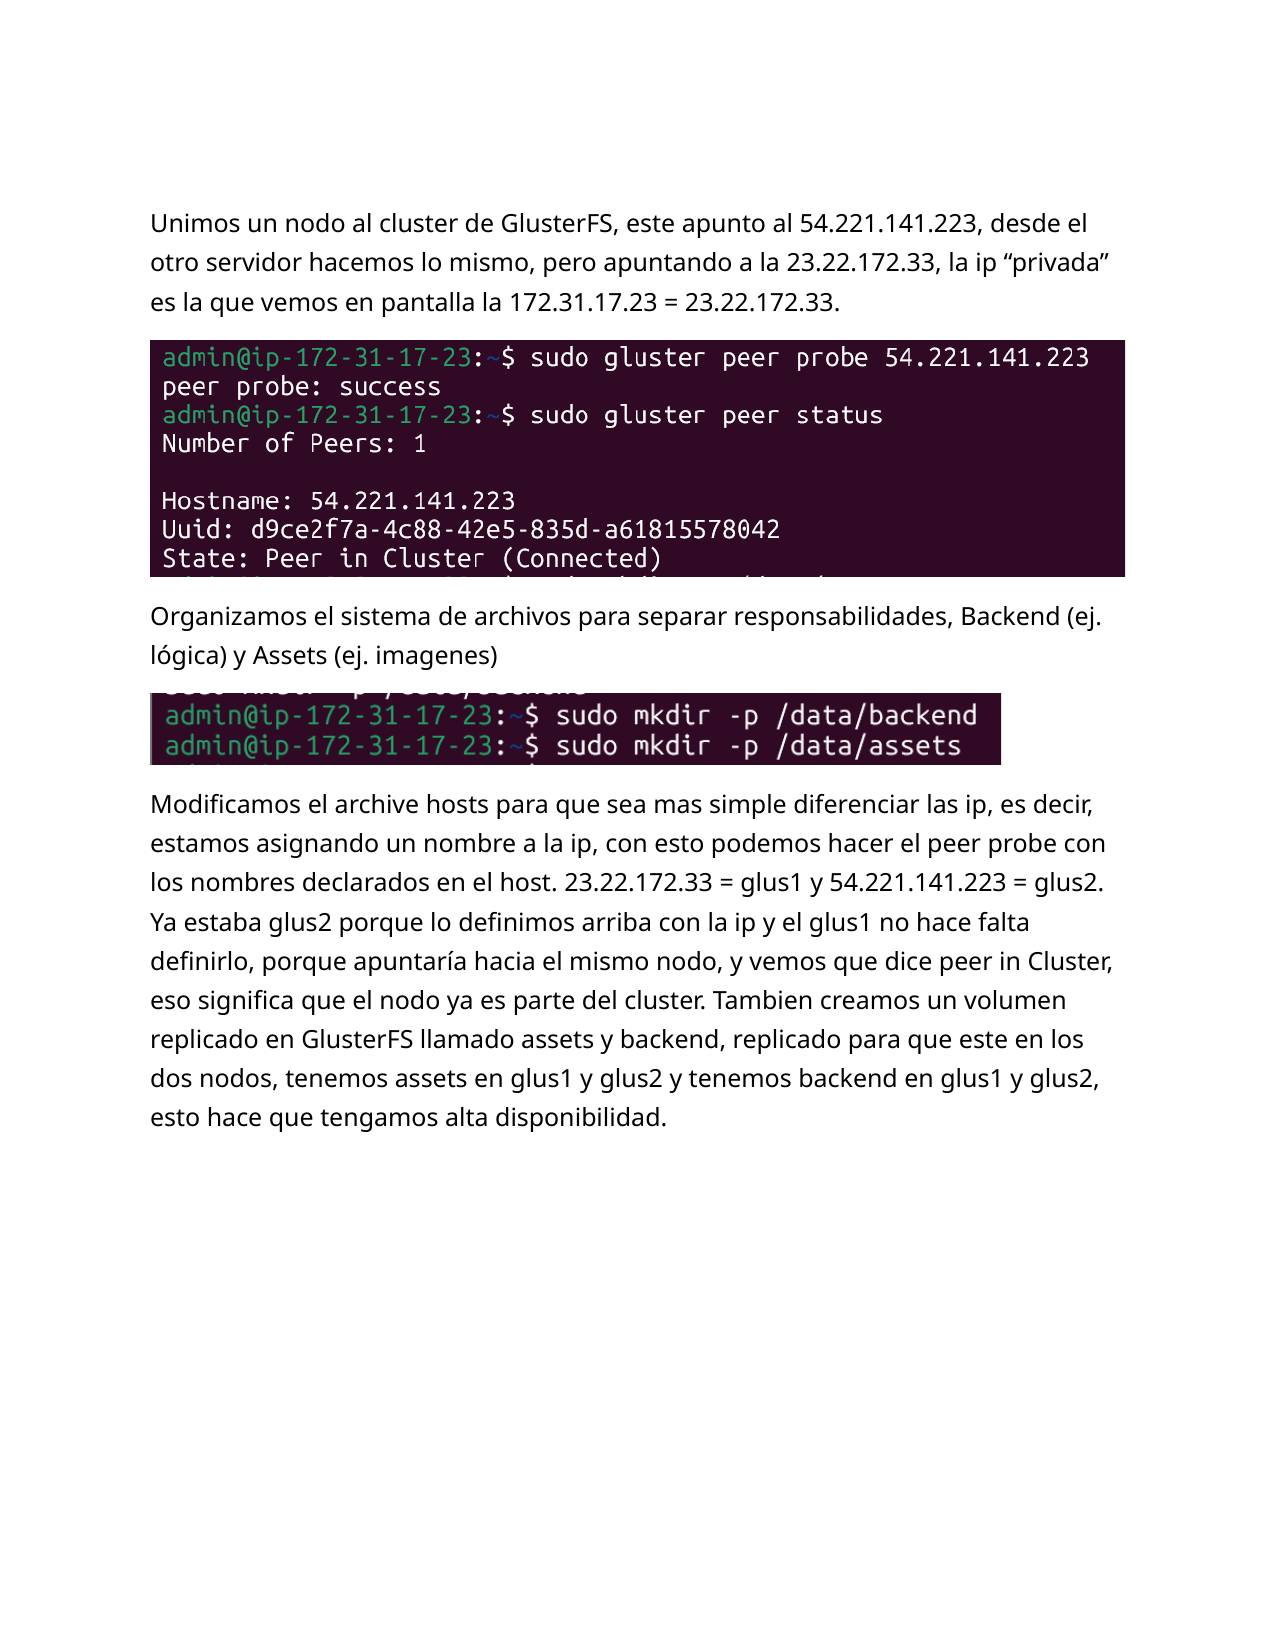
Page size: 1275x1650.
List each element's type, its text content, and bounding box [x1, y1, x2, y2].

text Unimos un nodo al cluster de GlusterFS, este apunto al 54.221.141.223, desde el otro servidor hacemos lo mismo, pero apuntando a la 23.22.172.33, la ip “privada” es la que vemos en pantalla la 172.31.17.23 = 23.22.172.33. [150, 206, 1125, 318]
text Modificamos el archive hosts para que sea mas simple diferenciar las ip, es decir, estamos asignando un nombre a la ip, con esto podemos hacer el peer probe con los nombres declarados en el host. 23.22.172.33 = glus1 y 54.221.141.223 = glus2. Ya estaba glus2 porque lo definimos arriba con la ip y el glus1 no hace falta definirlo, porque apuntaría hacia el mismo nodo, y vemos que dice peer in Cluster, eso significa que el nodo ya es parte del cluster. Tambien creamos un volumen replicado en GlusterFS llamado assets y backend, replicado para que este en los dos nodos, tenemos assets en glus1 y glus2 y tenemos backend en glus1 y glus2, esto hace que tengamos alta disponibilidad. [150, 787, 1125, 1134]
picture [150, 693, 1002, 765]
picture [150, 340, 1125, 577]
text Organizamos el sistema de archivos para separar responsabilidades, Backend (ej. lógica) y Assets (ej. imagenes) [150, 598, 1125, 671]
